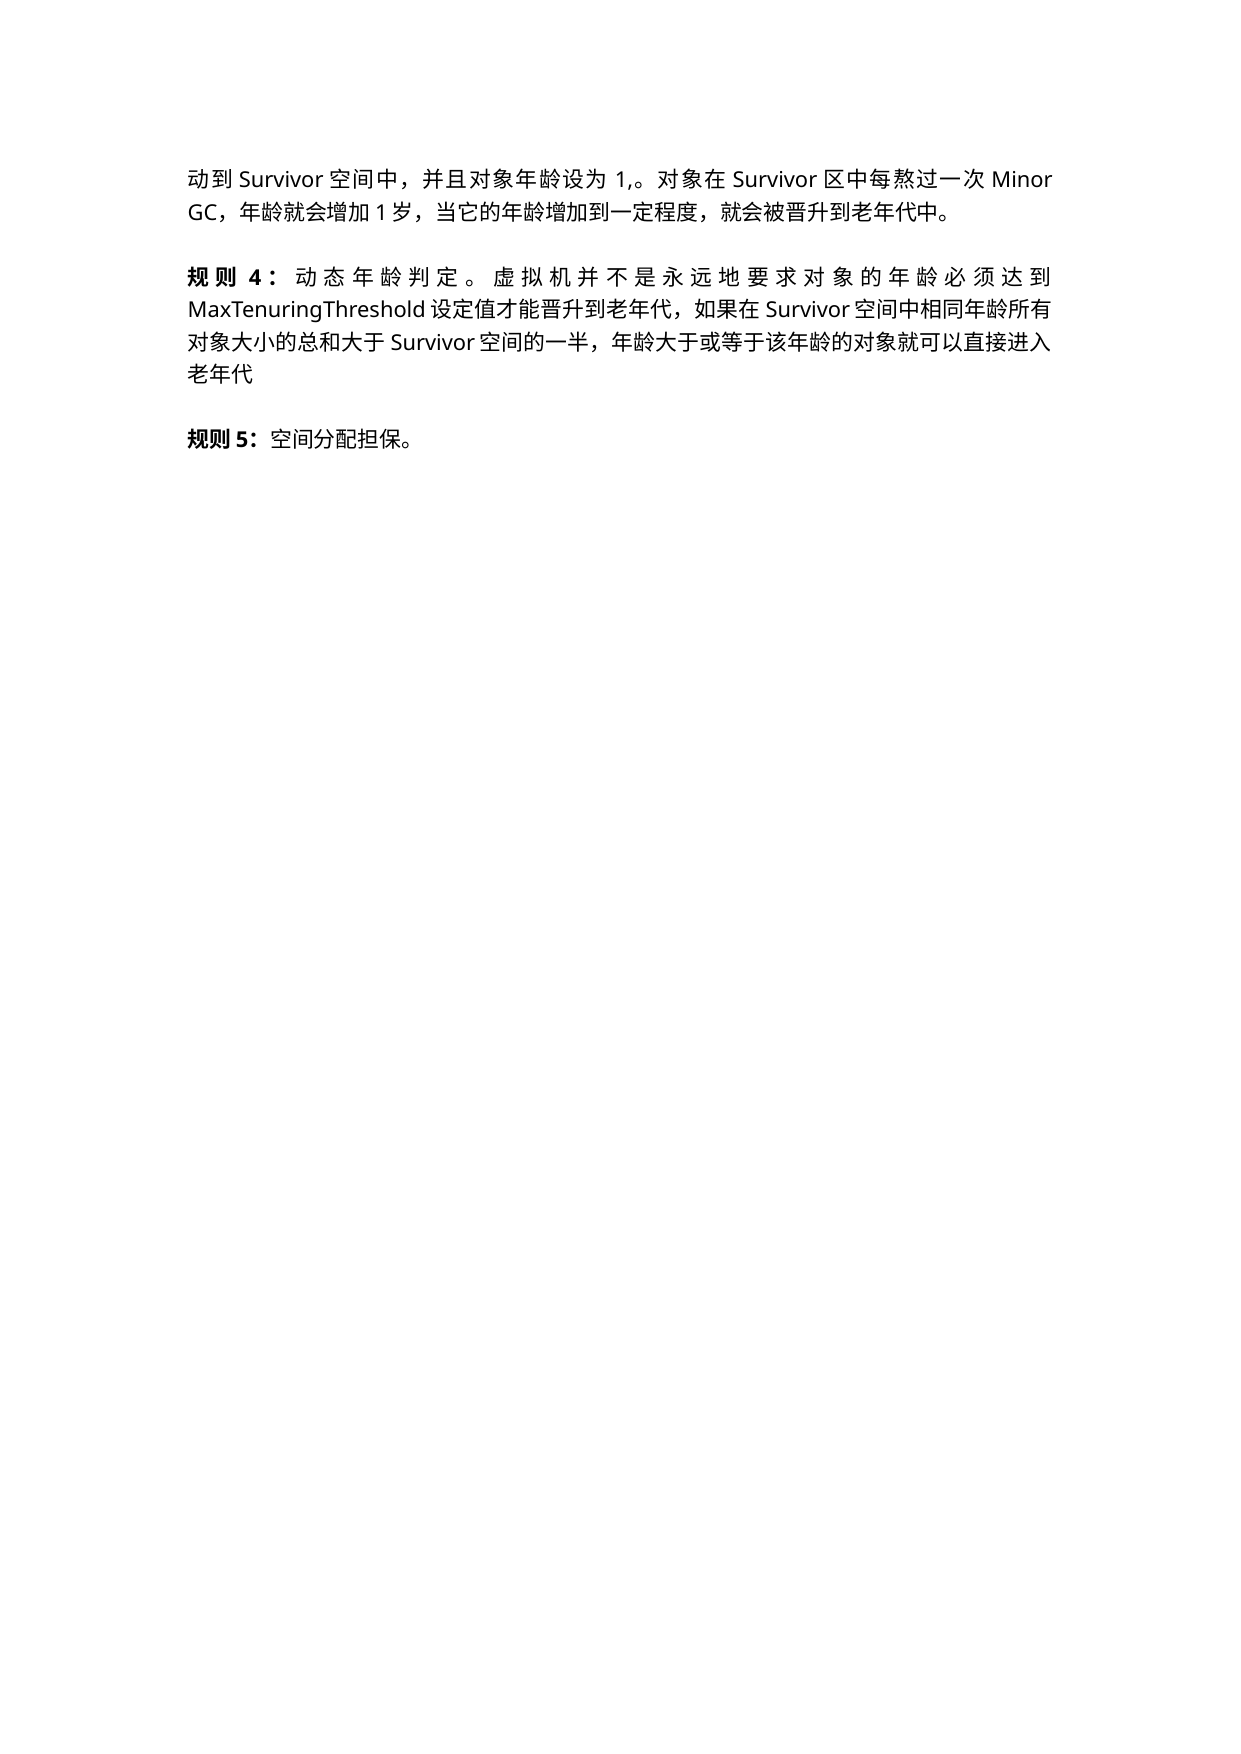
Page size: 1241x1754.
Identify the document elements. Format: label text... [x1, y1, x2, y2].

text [187, 162, 1053, 227]
text 规则4：动态年龄判定。虚拟机并不是永远地要求对象的年龄必须达到MaxTenuringThreshold设定值才能晋升到老年代，如果在Survivor空间中相同年龄所有对象大小的总和大于Survivor空间的一半，年龄大于或等于该年龄的对象就可以直接进入老年代 [187, 259, 1053, 389]
text 规则5：空间分配担保。 [187, 422, 1053, 454]
